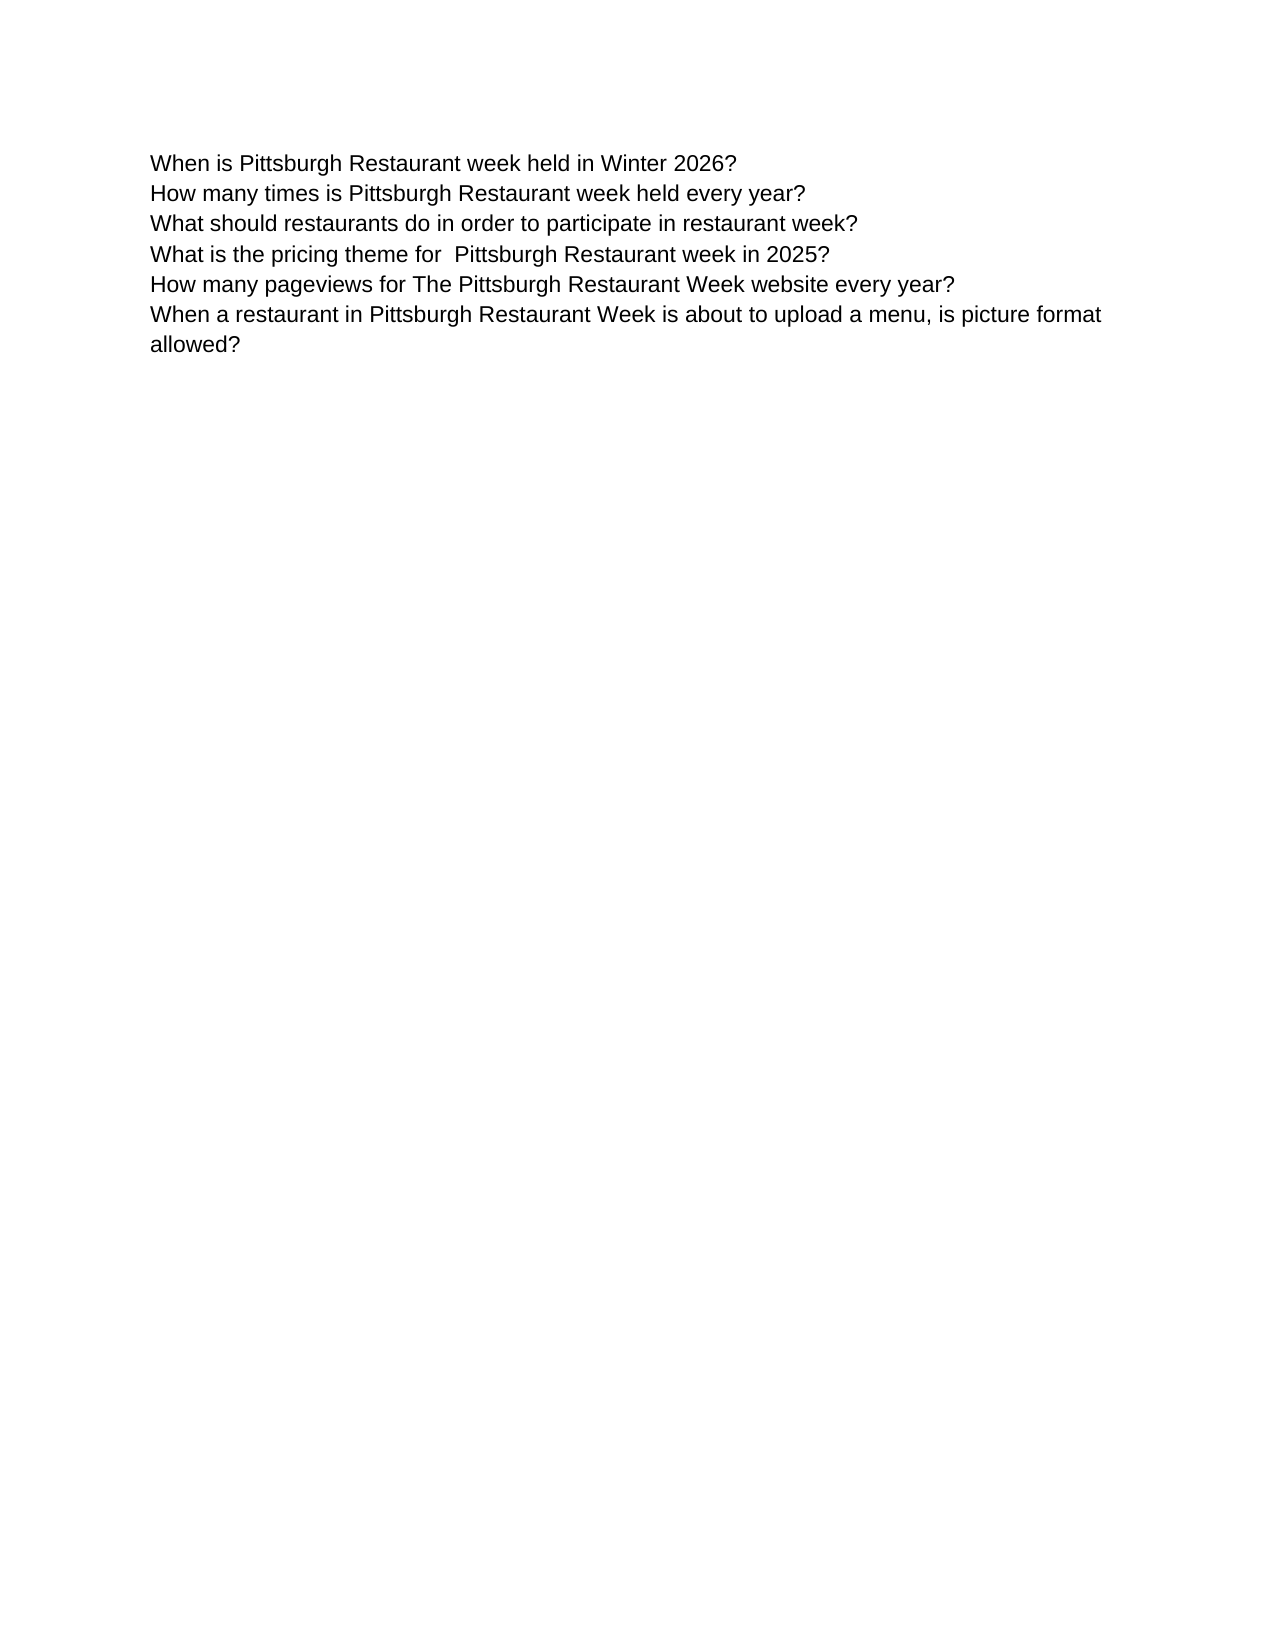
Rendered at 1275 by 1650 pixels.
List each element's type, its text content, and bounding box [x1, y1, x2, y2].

text What is the pricing theme for Pittsburgh Restaurant week in 2025? [150, 241, 1125, 267]
text When is Pittsburgh Restaurant week held in Winter 2026? [150, 150, 1125, 176]
text How many times is Pittsburgh Restaurant week held every year? [150, 180, 1125, 207]
text What should restaurants do in order to participate in restaurant week? [150, 210, 1125, 237]
text How many pageviews for The Pittsburgh Restaurant Week website every year? [150, 271, 1125, 297]
text When a restaurant in Pittsburgh Restaurant Week is about to upload a menu, is picture format allowed? [150, 301, 1125, 358]
